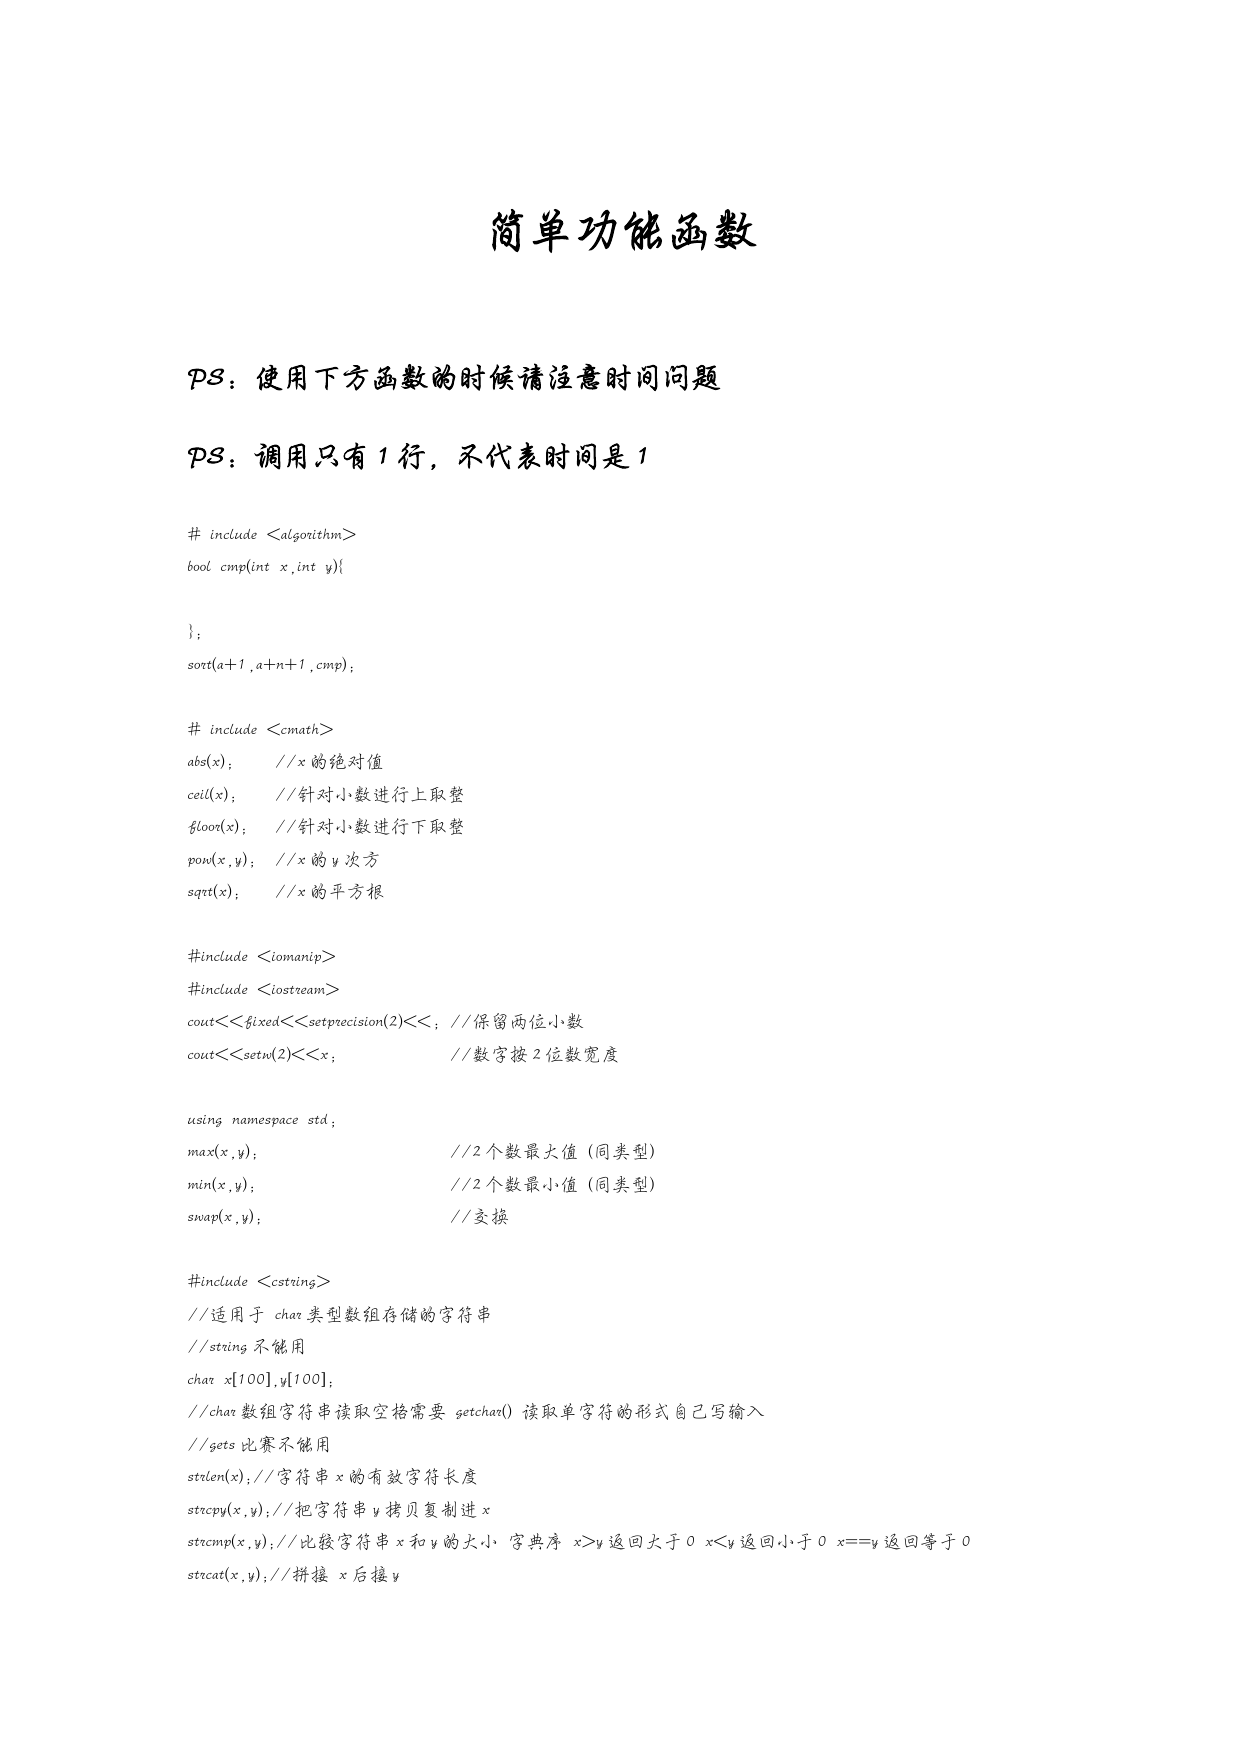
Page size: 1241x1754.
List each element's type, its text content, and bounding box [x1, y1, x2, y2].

text min(x,y); //2个数最小值 (同类型) [187, 1168, 1053, 1201]
text //gets比赛不能用 [187, 1428, 1053, 1461]
subtitle 简单功能函数 [187, 197, 1053, 262]
text #include <iomanip> [187, 941, 1053, 973]
text //适用于 char类型数组存储的字符串 [187, 1298, 1053, 1331]
text swap(x,y); //交换 [187, 1201, 1053, 1233]
text using namespace std; [187, 1103, 1053, 1136]
text pow(x,y); //x的y次方 [187, 843, 1053, 876]
text ceil(x); //针对小数进行上取整 [187, 778, 1053, 811]
text floor(x); //针对小数进行下取整 [187, 811, 1053, 843]
text sort(a+1,a+n+1,cmp); [187, 648, 1053, 681]
text #include <iostream> [187, 973, 1053, 1006]
text max(x,y); //2个数最大值 (同类型) [187, 1136, 1053, 1168]
subtitle PS：使用下方函数的时候请注意时间问题 [187, 361, 1053, 393]
text # include <algorithm> [187, 518, 1053, 551]
text sqrt(x); //x的平方根 [187, 876, 1053, 908]
text }; [187, 616, 1053, 648]
text //char数组字符串读取空格需要 getchar() 读取单字符的形式自己写输入 [187, 1396, 1053, 1428]
subtitle PS：调用只有1行，不代表时间是1 [187, 440, 1053, 472]
text strcpy(x,y);//把字符串y拷贝复制进x [187, 1493, 1053, 1526]
text cout<<fixed<<setprecision(2)<<; //保留两位小数 [187, 1006, 1053, 1038]
text #include <cstring> [187, 1266, 1053, 1298]
text strcmp(x,y);//比较字符串x和y的大小 字典序 x>y返回大于0 x<y返回小于0 x==y返回等于0 [187, 1526, 1053, 1558]
text # include <cmath> [187, 713, 1053, 746]
text abs(x); //x的绝对值 [187, 746, 1053, 778]
text cout<<setw(2)<<x; //数字按2位数宽度 [187, 1038, 1053, 1071]
text bool cmp(int x,int y){ [187, 551, 1053, 583]
text //string不能用 [187, 1331, 1053, 1363]
text strlen(x);//字符串x的有效字符长度 [187, 1461, 1053, 1493]
text strcat(x,y);//拼接 x后接y [187, 1558, 1053, 1591]
text char x[100],y[100]; [187, 1363, 1053, 1396]
